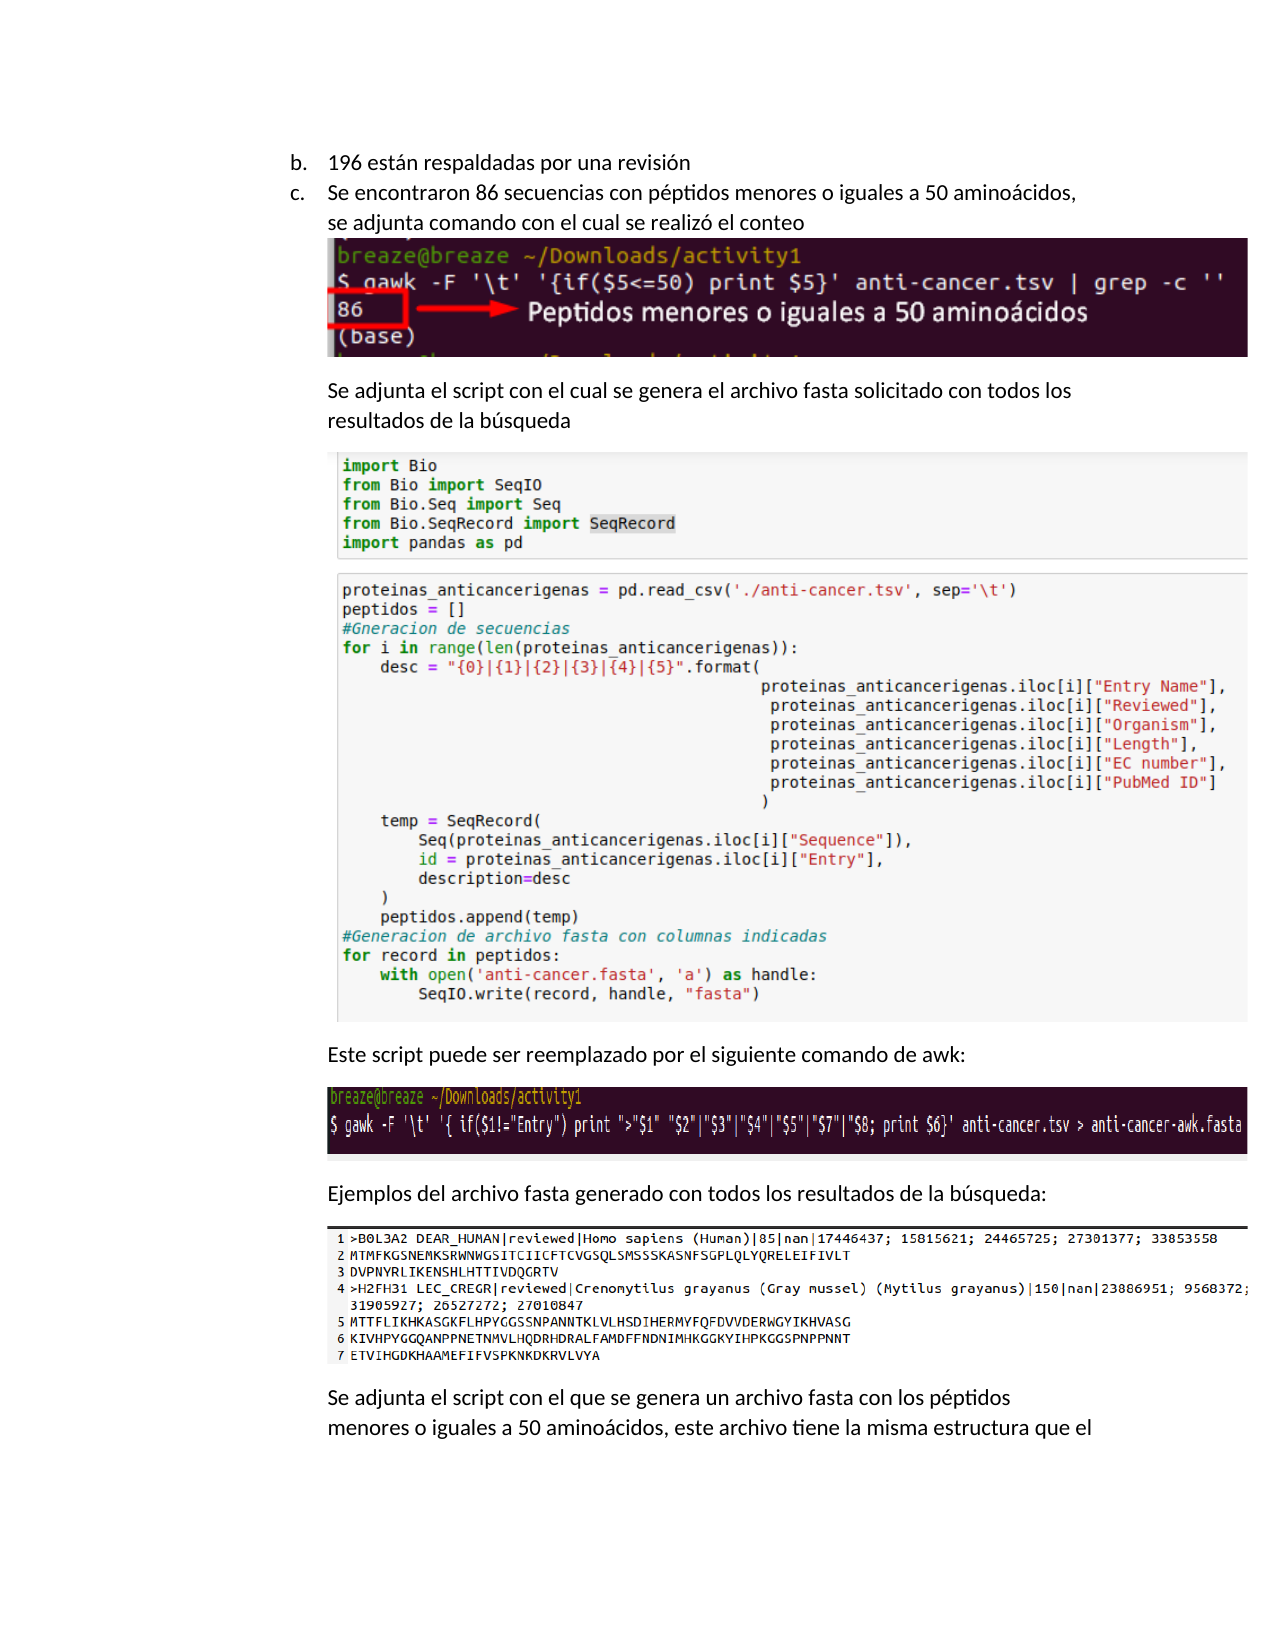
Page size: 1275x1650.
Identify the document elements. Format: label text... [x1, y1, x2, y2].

picture [327, 452, 1248, 1022]
text Ejemplos del archivo fasta generado con todos los resultados de la búsqueda: [327, 1179, 1098, 1208]
picture [327, 1226, 1248, 1364]
picture [327, 1087, 1248, 1161]
picture [327, 238, 1248, 357]
text Este script puede ser reemplazado por el siguiente comando de awk: [177, 1041, 1098, 1068]
text Se adjunta el script con el cual se genera el archivo fasta solicitado con todos los resultados de la búsqueda [327, 376, 1098, 434]
list 196 están respaldadas por una revisión [290, 148, 1098, 176]
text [327, 1383, 1098, 1441]
